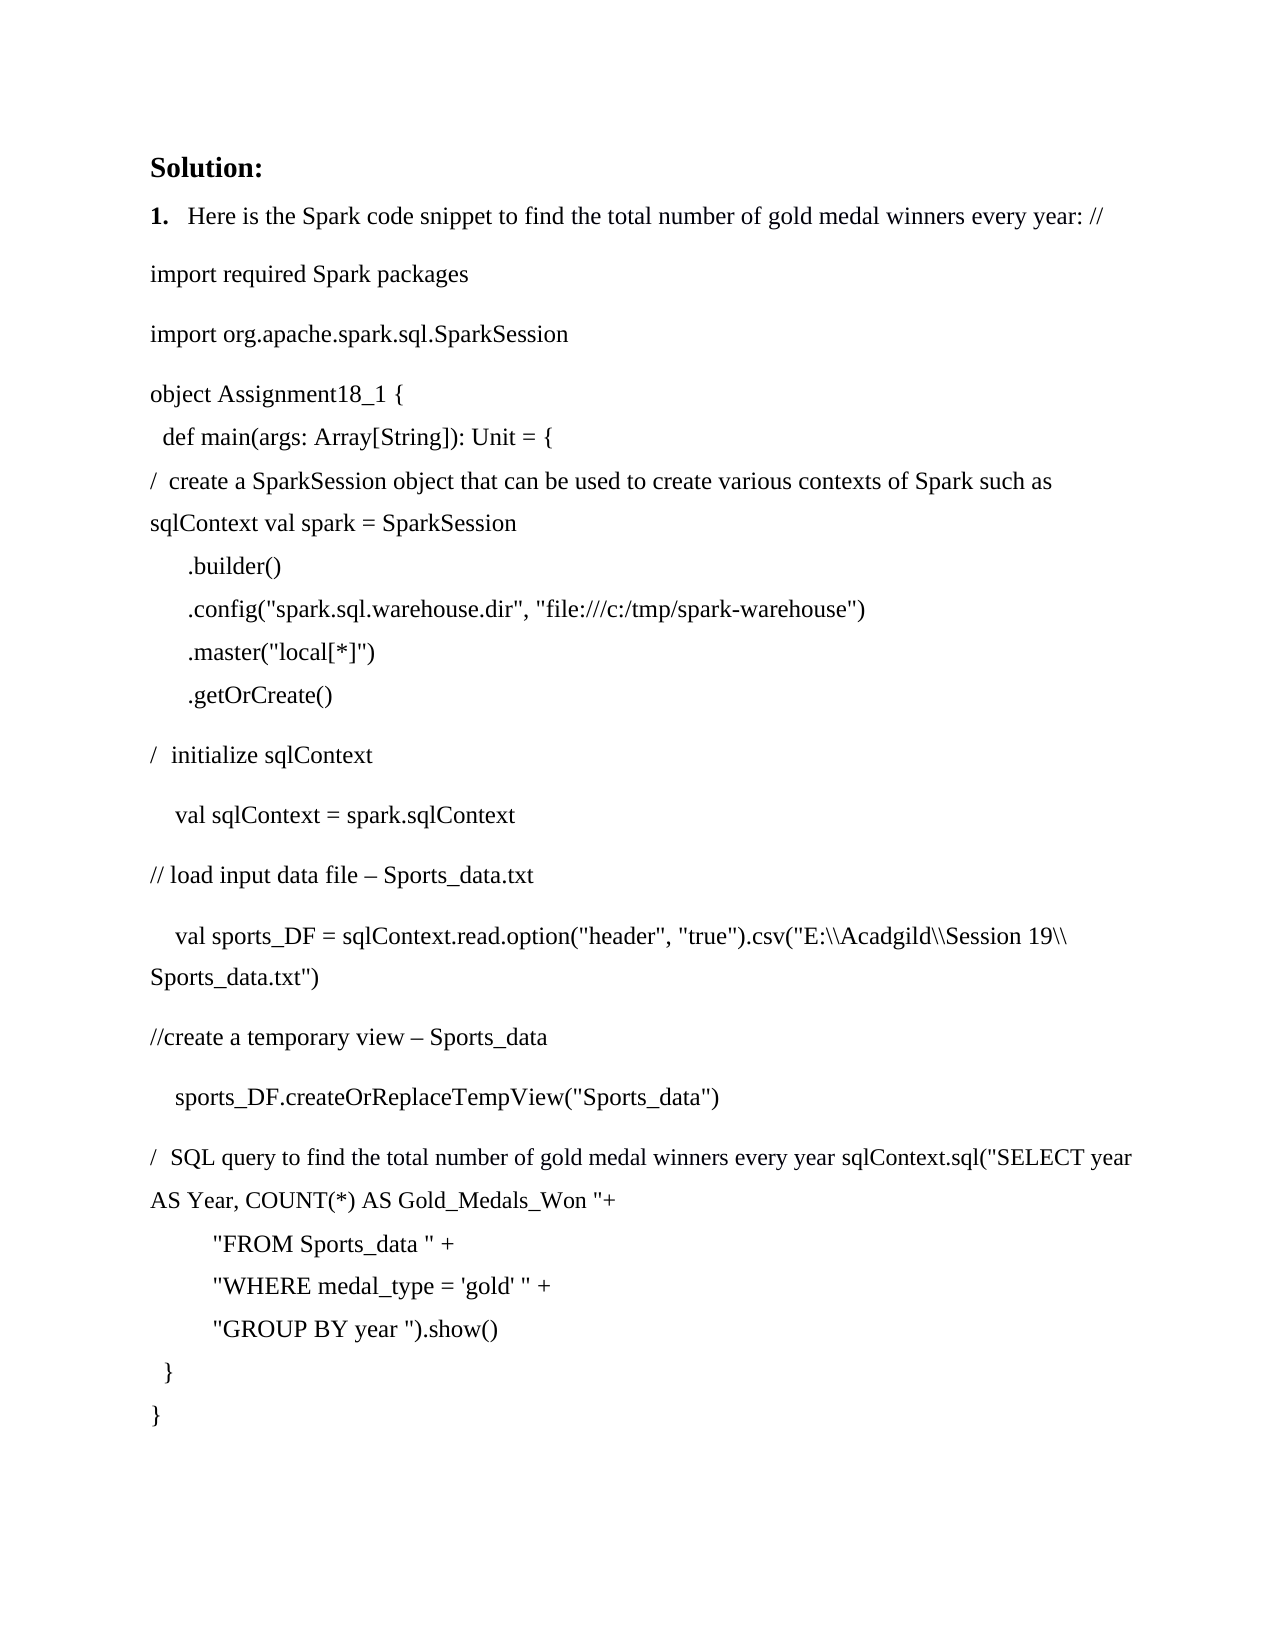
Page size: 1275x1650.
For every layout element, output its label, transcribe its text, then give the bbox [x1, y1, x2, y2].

text .builder() [187, 551, 1144, 580]
text } [162, 1357, 1144, 1386]
text "FROM Sports_data " + "WHERE medal_type = 'gold' " + [212, 1229, 552, 1300]
list create a SparkSession object that can be used to create various contexts of Spark such as sqlContext val spark = SparkSession [150, 466, 1144, 537]
list Here is the Spark code snippet to find the total number of gold medal winners every year: // import required Spark packages [150, 201, 1144, 288]
text val sqlContext = spark.sqlContext [175, 800, 1144, 828]
text //create a temporary view – Sports_data [150, 1022, 1144, 1051]
text .getOrCreate() [187, 680, 1144, 709]
text } [150, 1401, 1144, 1429]
list initialize sqlContext [150, 740, 1144, 769]
text import org.apache.spark.sql.SparkSession [150, 319, 1144, 348]
list SQL query to find the total number of gold medal winners every year sqlContext.sql("SELECT year AS Year, COUNT(*) AS Gold_Medals_Won "+ [150, 1143, 1144, 1214]
text // load input data file – Sports_data.txt [150, 860, 1144, 888]
text .config("spark.sql.warehouse.dir", "file:///c:/tmp/spark-warehouse") [187, 594, 1144, 623]
text sports_DF.createOrReplaceTempView("Sports_data") [175, 1082, 1144, 1111]
text def main(args: Array[String]): Unit = { [162, 422, 1144, 451]
text object Assignment18_1 { [150, 379, 1144, 407]
text val sports_DF = sqlContext.read.option("header", "true").csv("E:\\Acadgild\\Session 19\\ Sports_data.txt") [150, 921, 1125, 991]
text Solution: [150, 150, 1144, 183]
text .master("local[*]") [187, 637, 1144, 666]
text "GROUP BY year ").show() [212, 1314, 1144, 1343]
